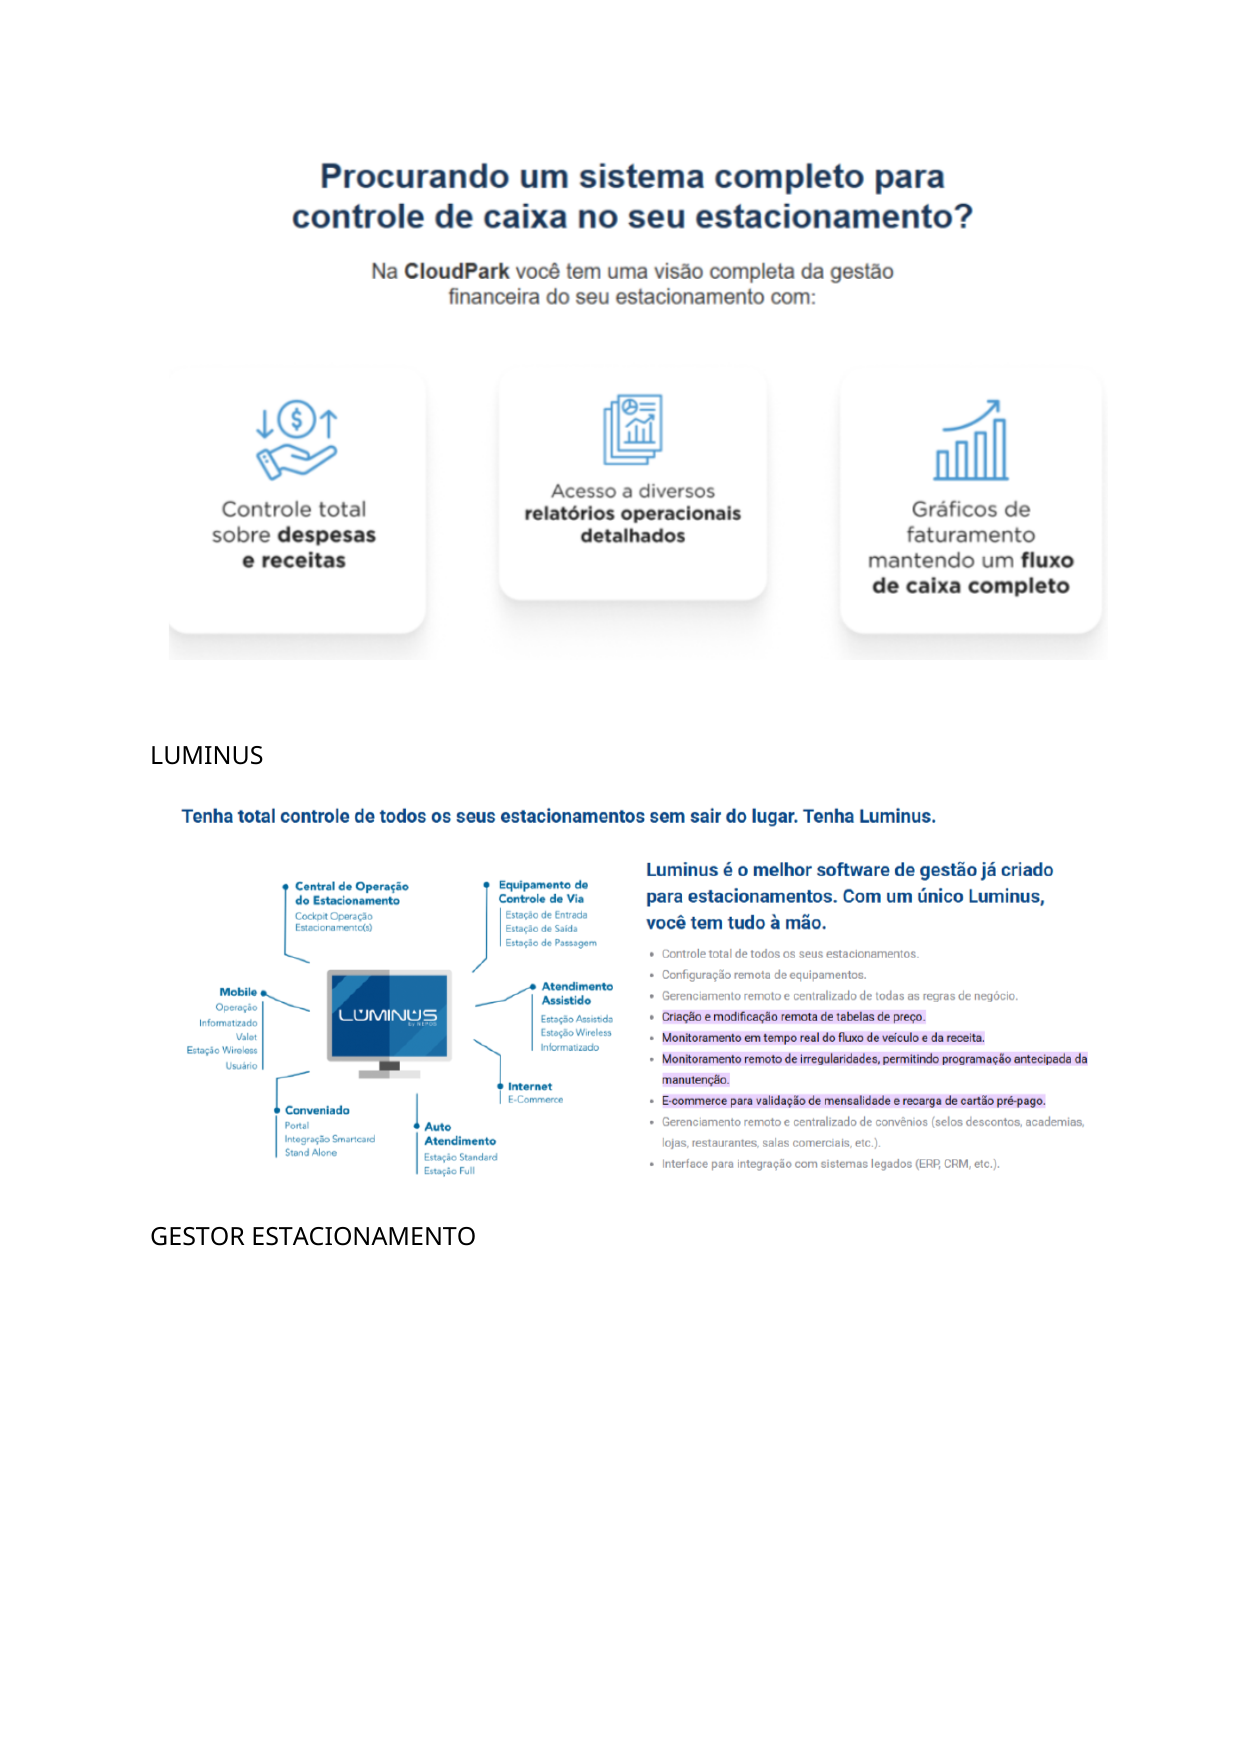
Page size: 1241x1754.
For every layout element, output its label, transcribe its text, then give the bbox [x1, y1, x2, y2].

text GESTOR ESTACIONAMENTO [150, 1219, 1090, 1253]
text LUMINUS [150, 738, 1090, 772]
